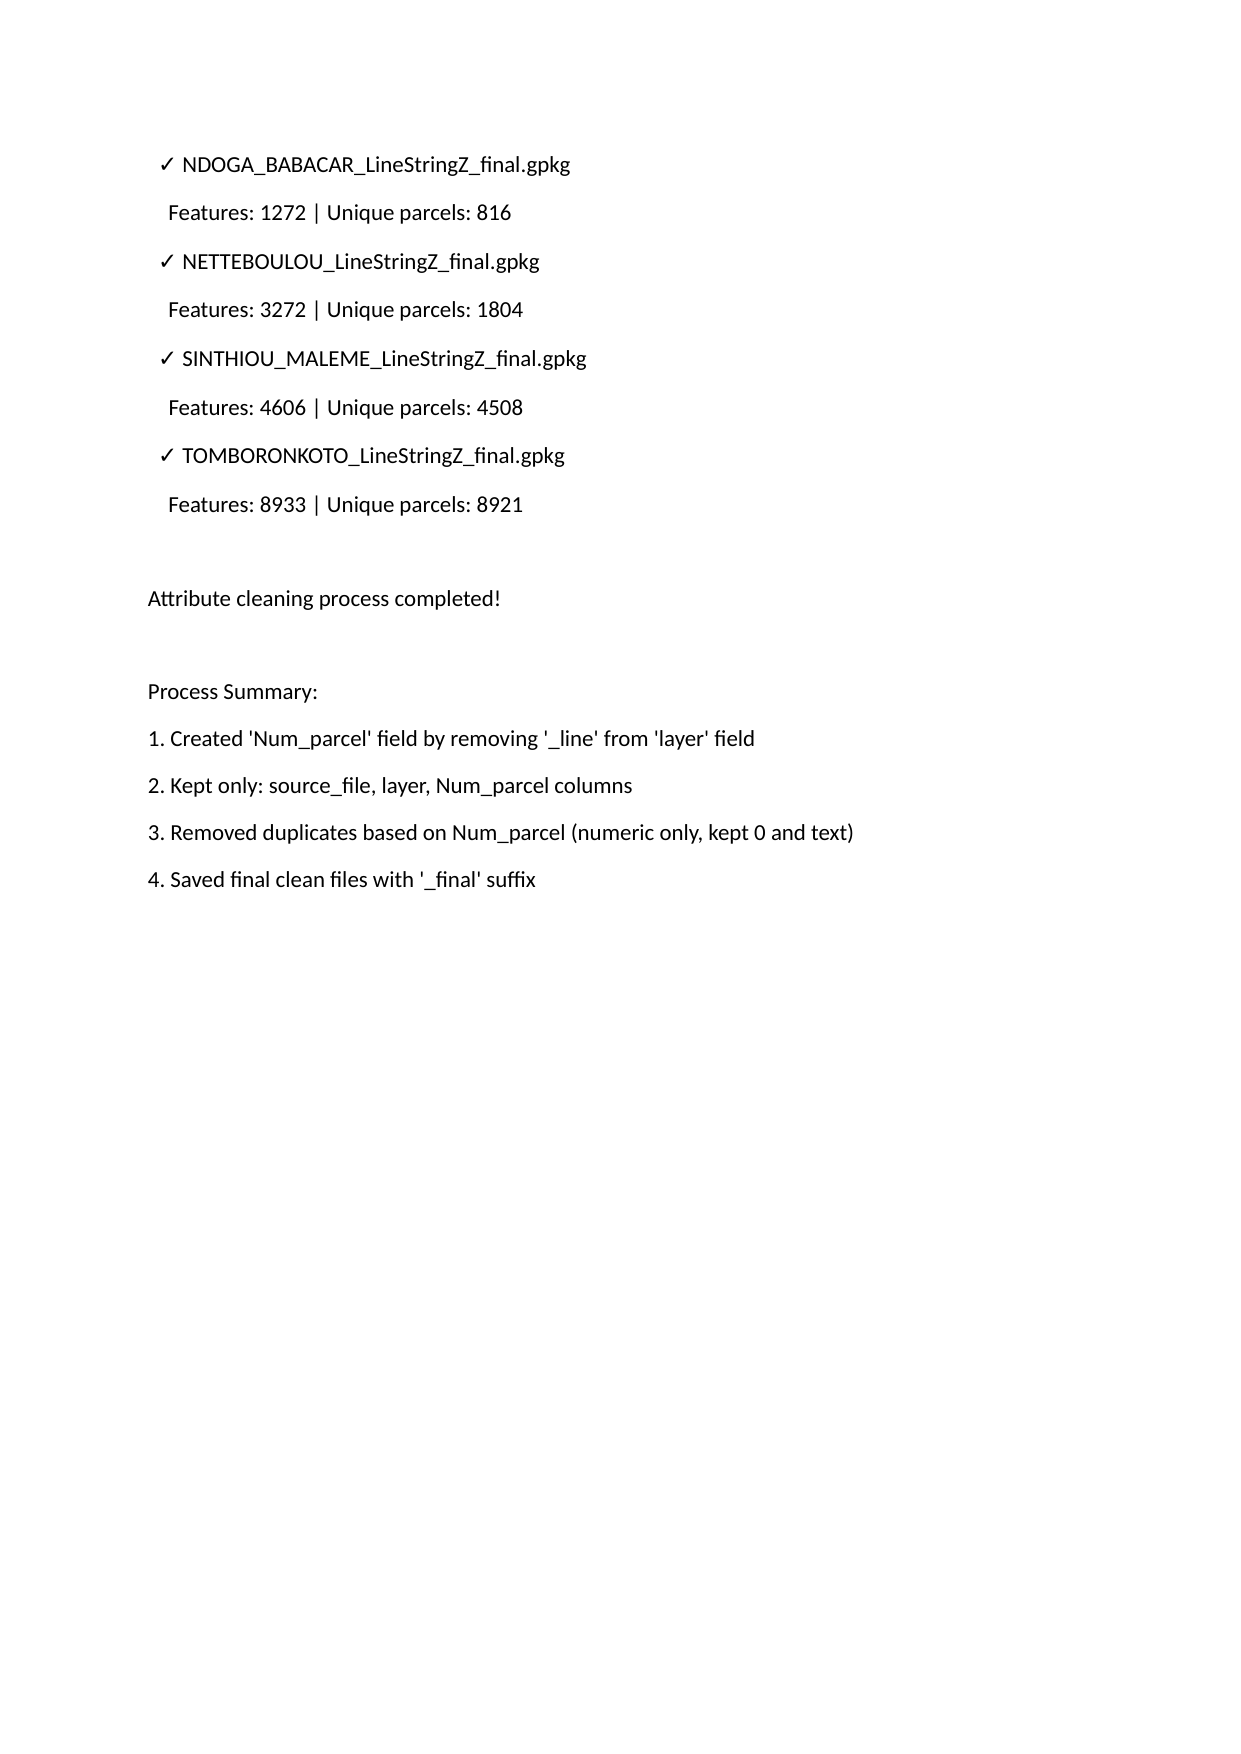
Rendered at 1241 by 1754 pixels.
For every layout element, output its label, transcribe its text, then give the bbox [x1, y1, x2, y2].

text Process Summary: [148, 677, 1093, 705]
text Features: 8933 | Unique parcels: 8921 [148, 490, 1093, 518]
text ✓ TOMBORONKOTO_LineStringZ_final.gpkg [148, 439, 1093, 471]
text ✓ SINTHIOU_MALEME_LineStringZ_final.gpkg [148, 342, 1093, 373]
text Features: 3272 | Unique parcels: 1804 [148, 295, 1093, 323]
text Features: 1272 | Unique parcels: 816 [148, 198, 1093, 226]
text 2. Kept only: source_file, layer, Num_parcel columns [148, 771, 1093, 799]
text ✓ NDOGA_BABACAR_LineStringZ_final.gpkg [148, 148, 1093, 179]
text 4. Saved final clean files with '_final' suffix [148, 865, 1093, 893]
text 1. Created 'Num_parcel' field by removing '_line' from 'layer' field [148, 724, 1093, 752]
text Attribute cleaning process completed! [148, 584, 1093, 612]
text Features: 4606 | Unique parcels: 4508 [148, 393, 1093, 421]
text ✓ NETTEBOULOU_LineStringZ_final.gpkg [148, 245, 1093, 276]
text 3. Removed duplicates based on Num_parcel (numeric only, kept 0 and text) [148, 818, 1093, 846]
